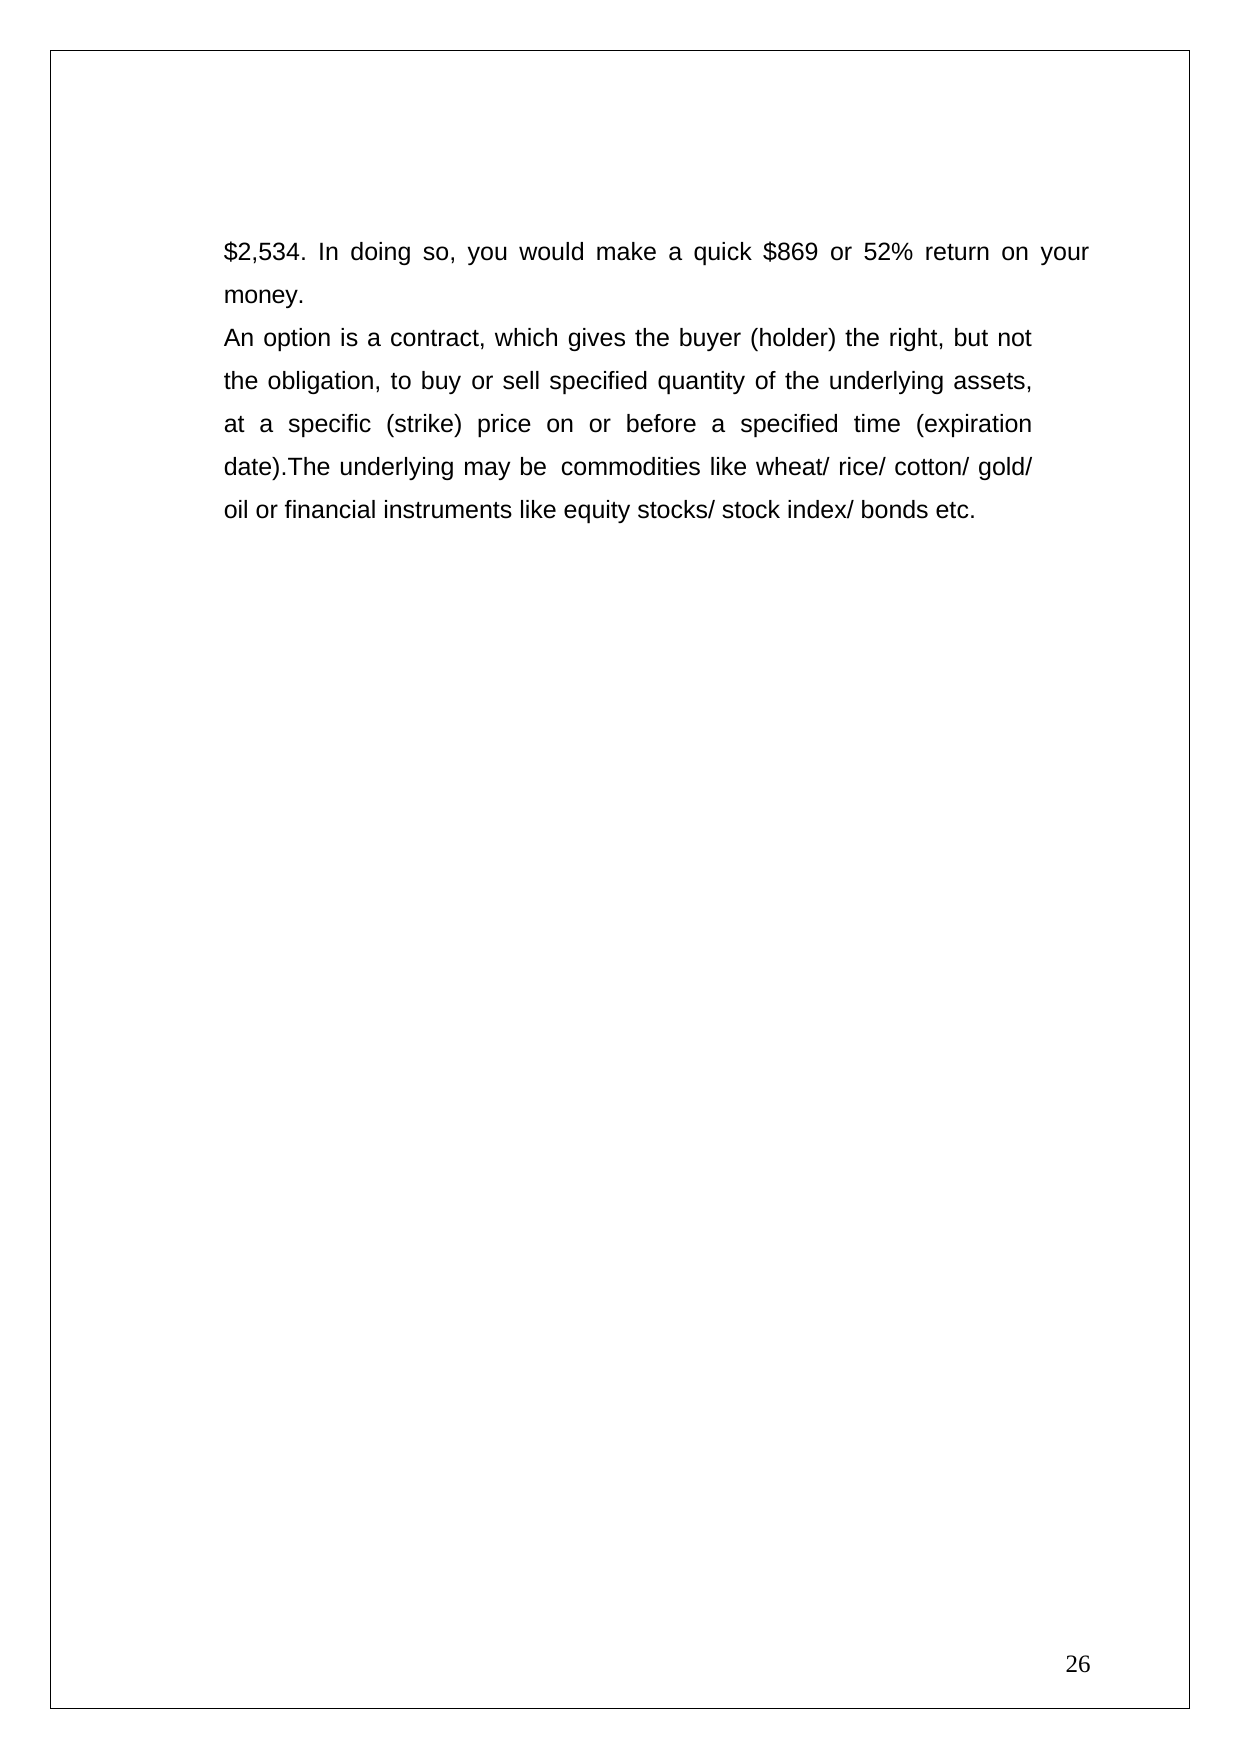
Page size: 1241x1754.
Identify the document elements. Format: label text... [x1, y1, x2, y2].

text An option is a contract, which gives the buyer (holder) the right, but not the obligation, to buy or sell specified quantity of the underlying assets, at a specific (strike) price on or before a specified time (expiration date).The underlying may be commodities like wheat/ rice/ cotton/ gold/ oil or financial instruments like equity stocks/ stock index/ bonds etc. [223, 323, 1033, 524]
text $2,534. In doing so, you would make a quick $869 or 52% return on your money. [223, 236, 1090, 308]
